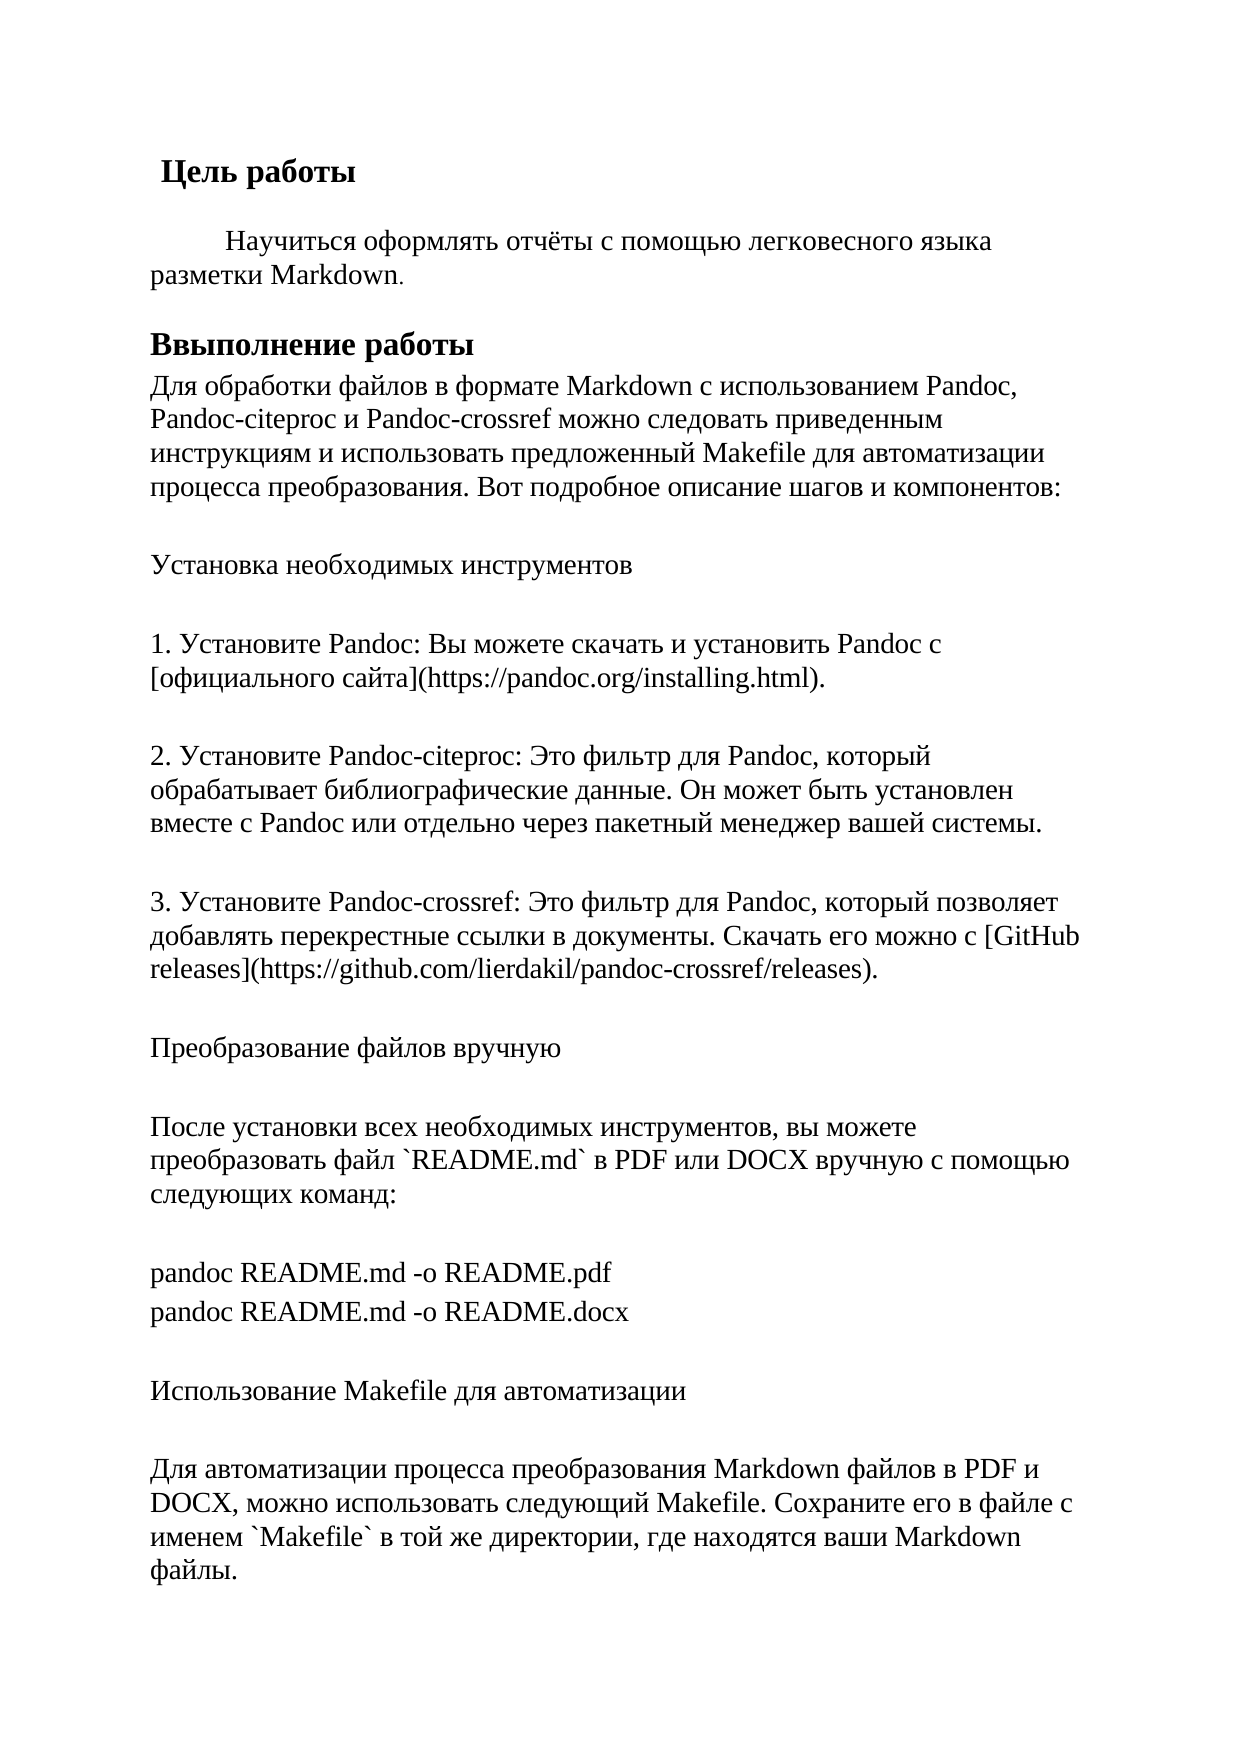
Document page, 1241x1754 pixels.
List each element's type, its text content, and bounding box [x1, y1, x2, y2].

text pandoc README.md -o README.docx [150, 1294, 1090, 1328]
text 2. Установите Pandoc-citeproc: Это фильтр для Pandoc, который обрабатывает библиографические данные. Он может быть установлен вместе с Pandoc или отдельно через пакетный менеджер вашей системы. [150, 738, 1090, 839]
text Для автоматизации процесса преобразования Markdown файлов в PDF и DOCX, можно использовать следующий Makefile. Сохраните его в файле с именем `Makefile` в той же директории, где находятся ваши Markdown файлы. [150, 1452, 1090, 1586]
text Преобразование файлов вручную [150, 1030, 1090, 1064]
text Научиться оформлять отчёты с помощью легковесного языка разметки Markdown. [150, 223, 1090, 290]
text Использование Makefile для автоматизации [150, 1373, 1090, 1406]
text Ввыполнение работы [150, 324, 1090, 362]
text Установка необходимых инструментов [150, 547, 1090, 581]
text pandoc README.md -o README.pdf [150, 1255, 1090, 1288]
text 3. Установите Pandoc-crossref: Это фильтр для Pandoc, который позволяет добавлять перекрестные ссылки в документы. Скачать его можно с [GitHub releases](https://github.com/lierdakil/pandoc-crossref/releases). [150, 884, 1090, 985]
text Цель работы [161, 151, 1090, 190]
text Для обработки файлов в формате Markdown с использованием Pandoc, Pandoc-citeproc и Pandoc-crossref можно следовать приведенным инструкциям и использовать предложенный Makefile для автоматизации процесса преобразования. Вот подробное описание шагов и компонентов: [150, 368, 1090, 502]
text После установки всех необходимых инструментов, вы можете преобразовать файл `README.md` в PDF или DOCX вручную с помощью следующих команд: [150, 1109, 1090, 1209]
text 1. Установите Pandoc: Вы можете скачать и установить Pandoc с [официального сайта](https://pandoc.org/installing.html). [150, 626, 1090, 693]
